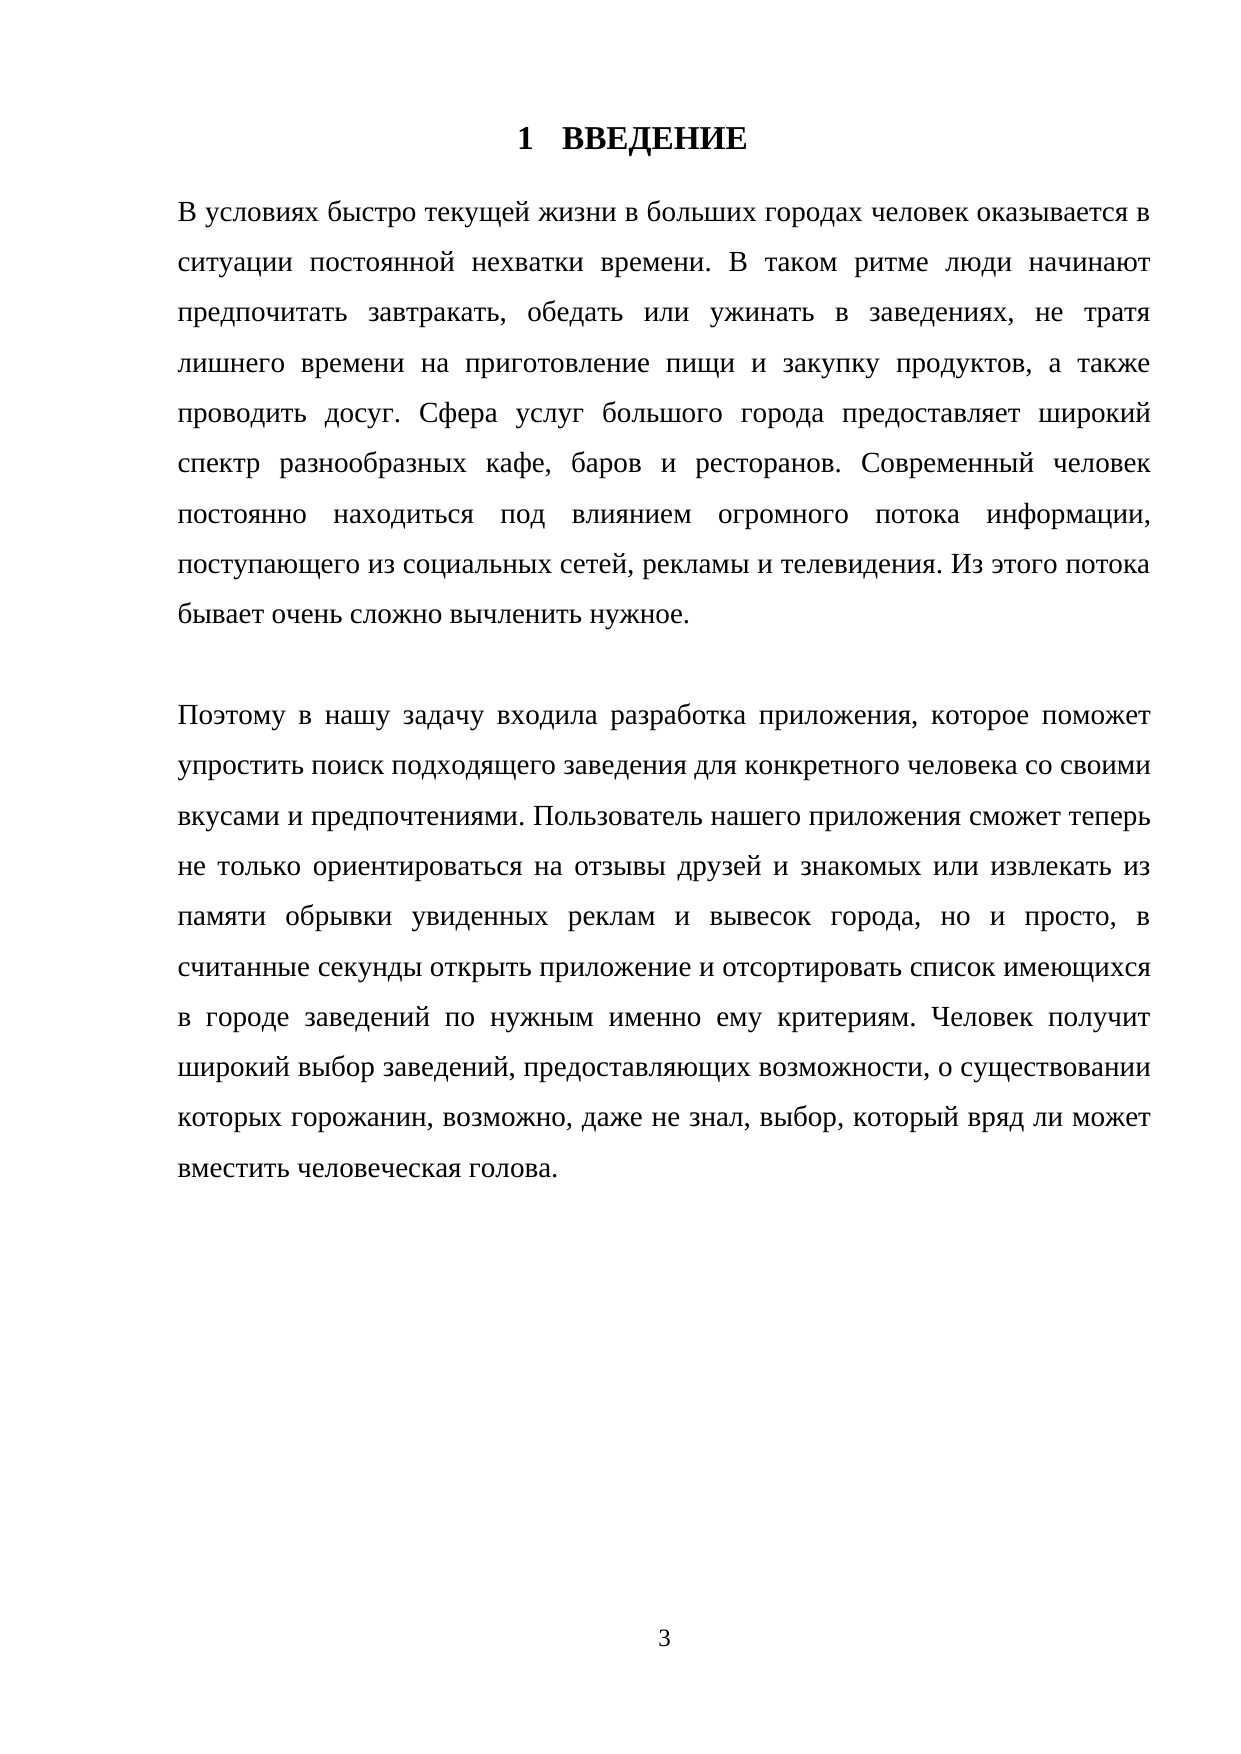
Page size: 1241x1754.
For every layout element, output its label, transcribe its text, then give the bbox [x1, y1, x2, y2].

text В условиях быстро текущей жизни в больших городах человек оказывается в ситуации постоянной нехватки времени. В таком ритме люди начинают предпочитать завтракать, обедать или ужинать в заведениях, не тратя лишнего времени на приготовление пищи и закупку продуктов, а также проводить досуг. Сфера услуг большого города предоставляет широкий спектр разнообразных кафе, баров и ресторанов. Современный человек постоянно находиться под влиянием огромного потока информации, поступающего из социальных сетей, рекламы и телевидения. Из этого потока бывает очень сложно вычленить нужное. [177, 194, 1152, 630]
subtitle Введение [177, 118, 1152, 156]
text Поэтому в нашу задачу входила разработка приложения, которое поможет упростить поиск подходящего заведения для конкретного человека со своими вкусами и предпочтениями. Пользователь нашего приложения сможет теперь не только ориентироваться на отзывы друзей и знакомых или извлекать из памяти обрывки увиденных реклам и вывесок города, но и просто, в считанные секунды открыть приложение и отсортировать список имеющихся в городе заведений по нужным именно ему критериям. Человек получит широкий выбор заведений, предоставляющих возможности, о существовании которых горожанин, возможно, даже не знал, выбор, который вряд ли может вместить человеческая голова. [177, 697, 1152, 1183]
